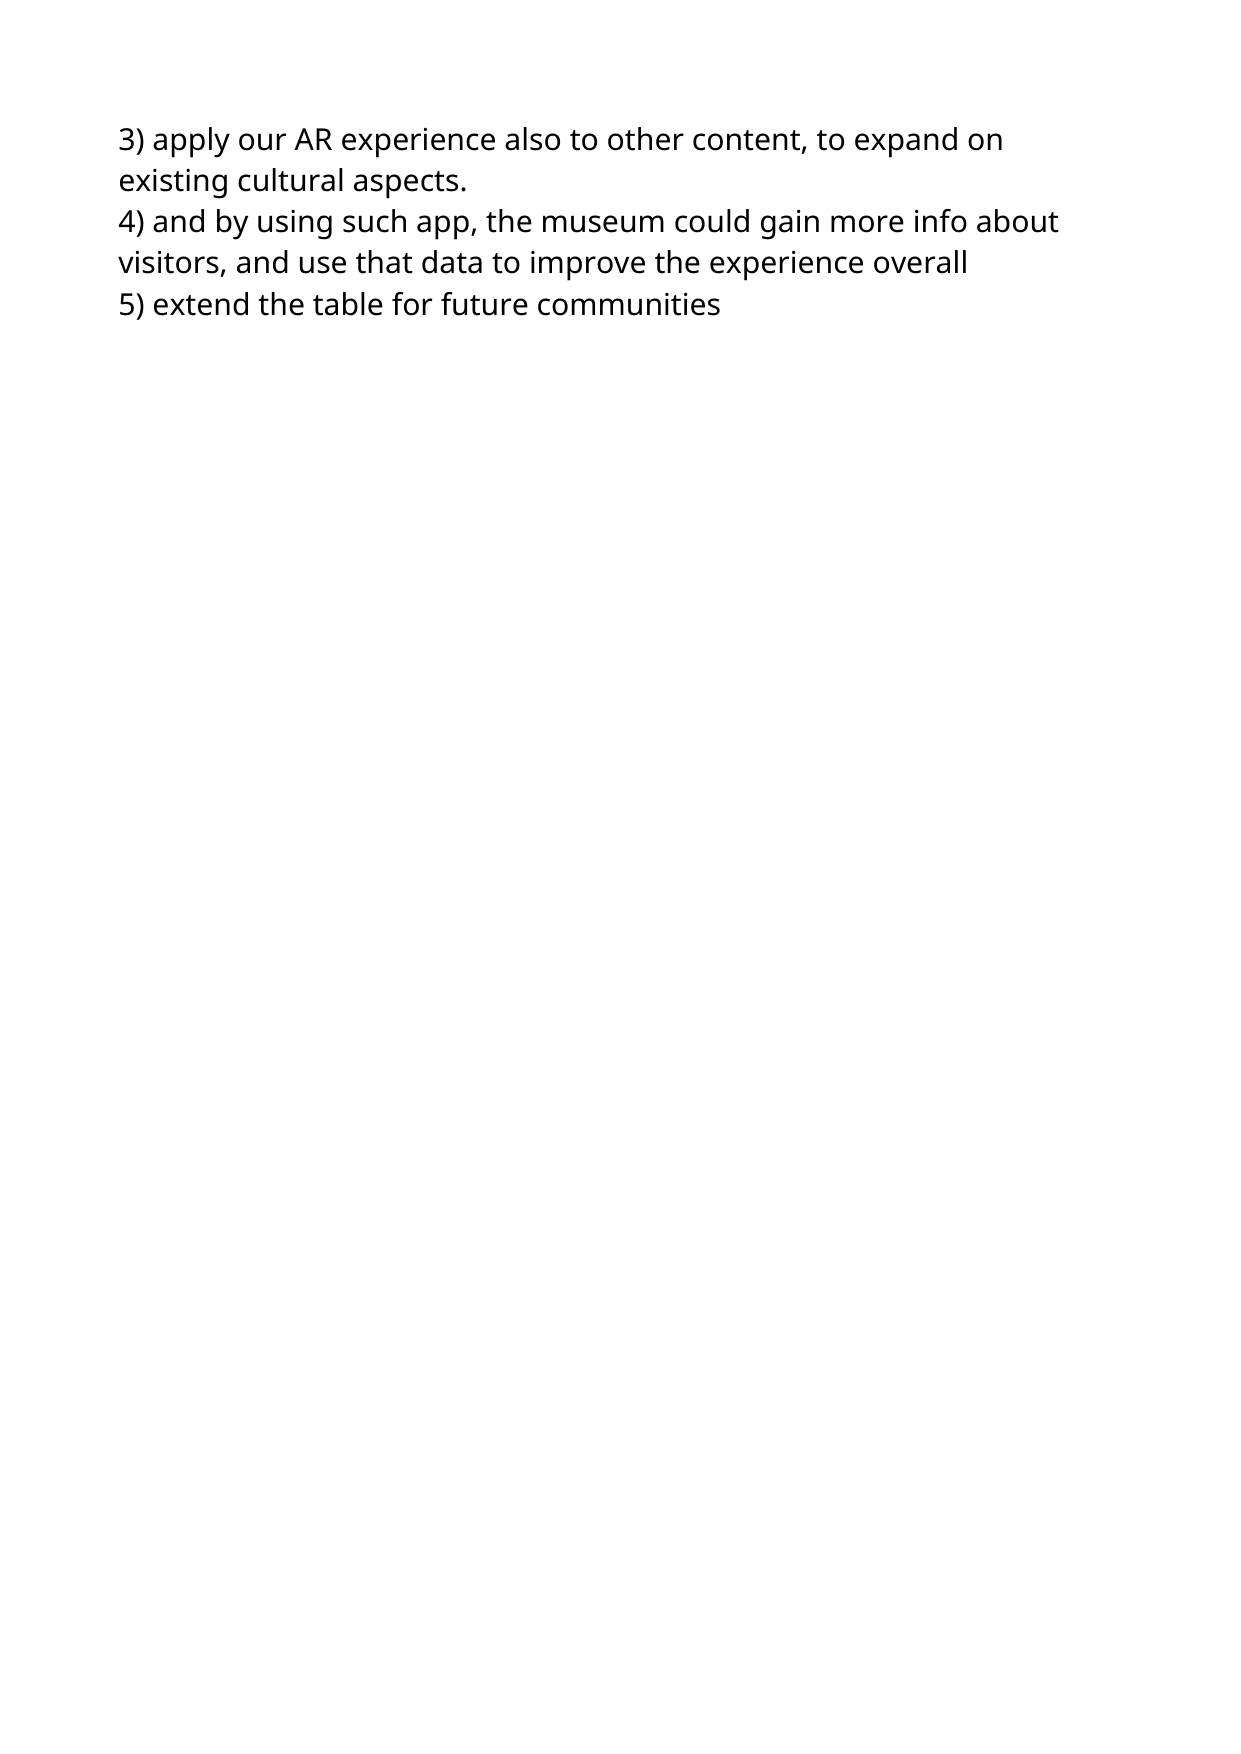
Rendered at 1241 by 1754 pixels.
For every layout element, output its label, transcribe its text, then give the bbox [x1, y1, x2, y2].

text 4) and by using such app, the museum could gain more info about visitors, and use that data to improve the experience overall [118, 200, 1122, 283]
text 3) apply our AR experience also to other content, to expand on existing cultural aspects. [118, 118, 1122, 200]
text 5) extend the table for future communities [118, 283, 1122, 324]
